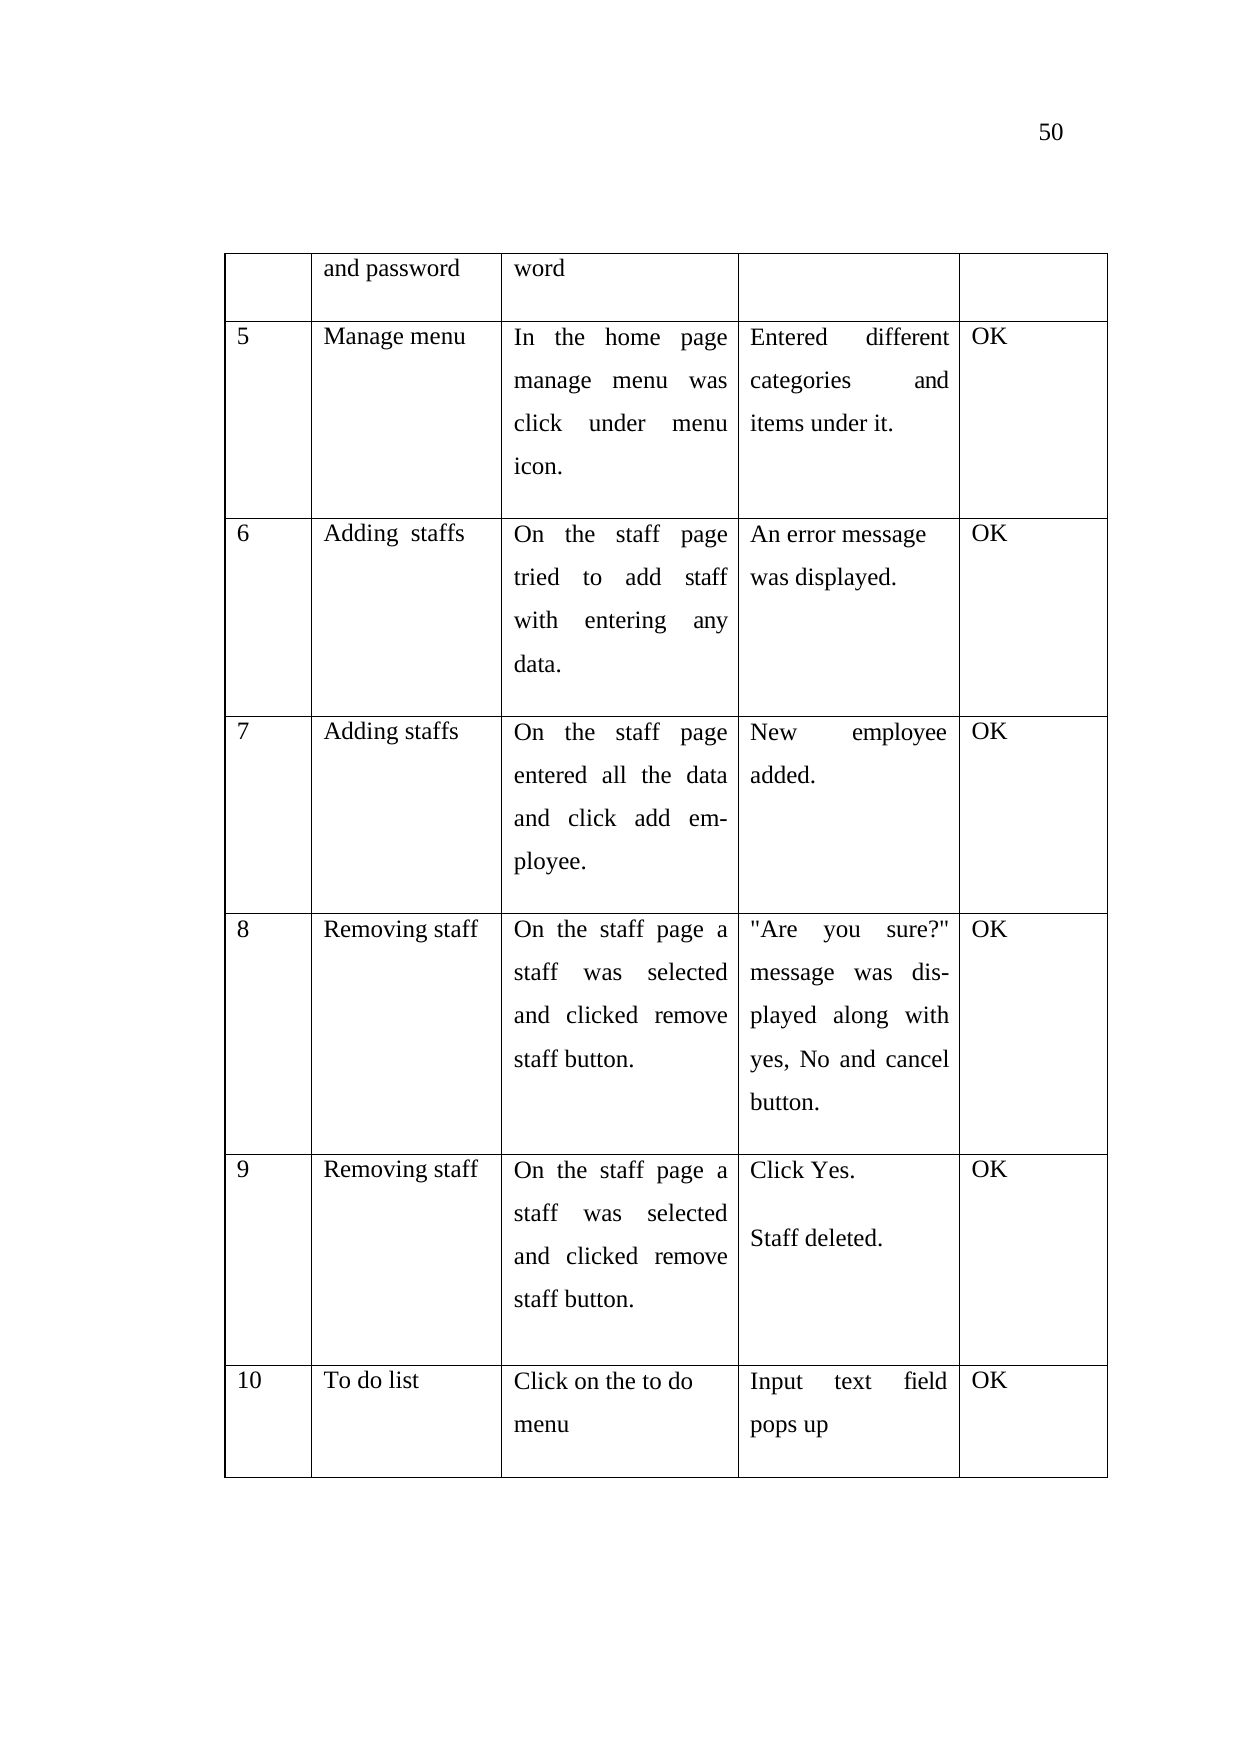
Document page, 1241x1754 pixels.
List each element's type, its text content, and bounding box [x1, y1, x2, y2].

table_cell Input text field pops up [739, 1366, 959, 1477]
table_cell OK [960, 717, 1107, 913]
table_cell Click Yes. Staff deleted. [739, 1155, 959, 1365]
table_cell OK [960, 1155, 1107, 1365]
table_header [226, 254, 311, 321]
table_cell To do list [312, 1366, 501, 1477]
table_cell 7 [226, 717, 311, 913]
table_header and password [312, 254, 501, 321]
table_cell 8 [226, 914, 311, 1154]
table_cell Entered different categories and items under it. [739, 322, 959, 518]
table_cell 5 [226, 322, 311, 518]
table_cell Click on the to do menu [502, 1366, 738, 1477]
table_cell New employee added. [739, 717, 959, 913]
table_cell OK [960, 1366, 1107, 1477]
table_cell Adding staffs [312, 519, 501, 716]
table_cell On the staff page a staff was selected and clicked remove staff button. [502, 914, 738, 1154]
table_cell On the staff page tried to add staff with entering any data. [502, 519, 738, 716]
table_cell 6 [226, 519, 311, 716]
table_header [960, 254, 1107, 321]
table_cell "Are you sure?" message was dis- played along with yes, No and cancel button. [739, 914, 959, 1154]
table_cell OK [960, 322, 1107, 518]
table_cell Manage menu [312, 322, 501, 518]
table_cell 9 [226, 1155, 311, 1365]
table_cell In the home page manage menu was click under menu icon. [502, 322, 738, 518]
table_cell On the staff page entered all the data and click add em- ployee. [502, 717, 738, 913]
table_header word [502, 254, 738, 321]
table_cell OK [960, 914, 1107, 1154]
table_cell Removing staff [312, 914, 501, 1154]
table_cell OK [960, 519, 1107, 716]
table_cell Removing staff [312, 1155, 501, 1365]
table_header [739, 254, 959, 321]
table_cell An error message was displayed. [739, 519, 959, 716]
table_cell 10 [226, 1366, 311, 1477]
table_cell On the staff page a staff was selected and clicked remove staff button. [502, 1155, 738, 1365]
table_cell Adding staffs [312, 717, 501, 913]
